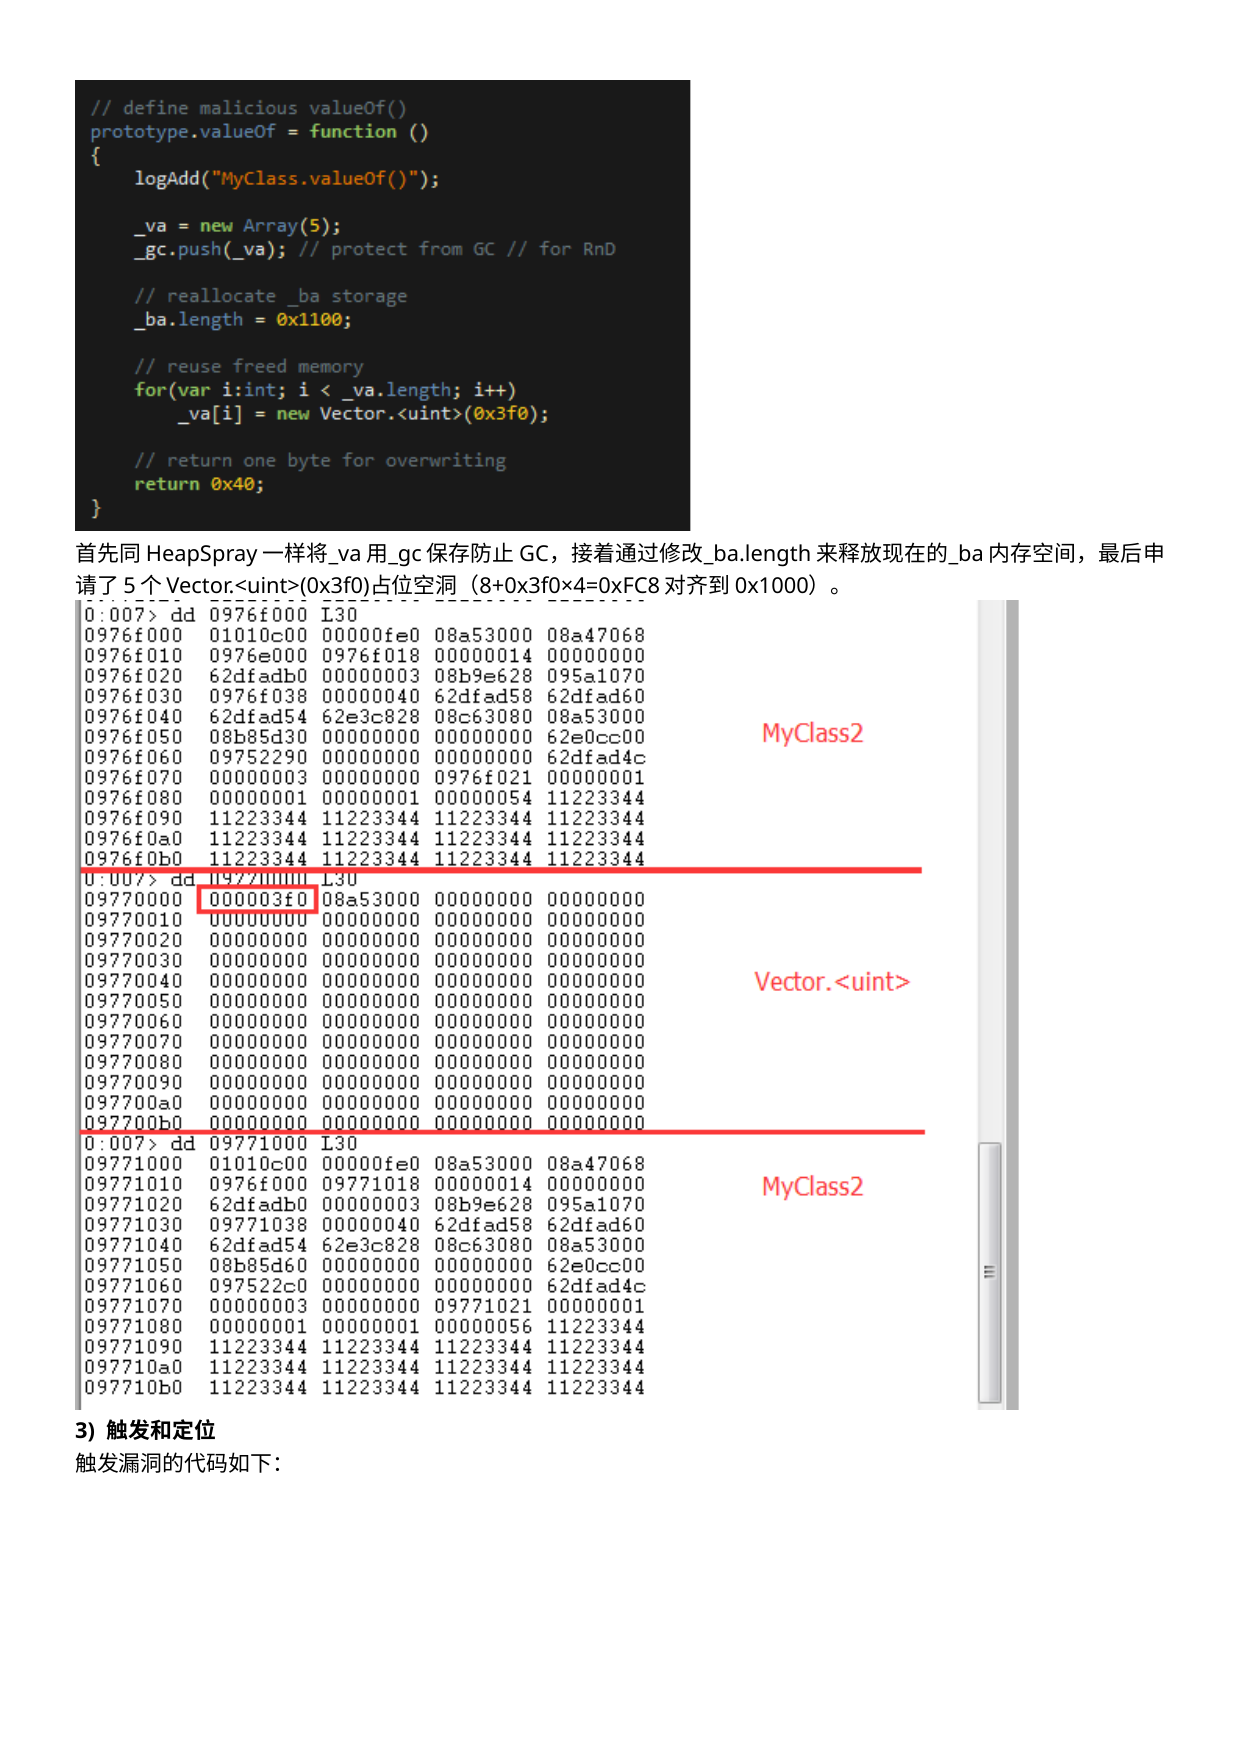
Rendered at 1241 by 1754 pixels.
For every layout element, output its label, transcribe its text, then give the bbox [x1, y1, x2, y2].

text 3) 触发和定位 [75, 1413, 1165, 1446]
text 触发漏洞的代码如下： [75, 1446, 1165, 1478]
text 首先同HeapSpray一样将_va用_gc保存防止GC，接着通过修改_ba.length来释放现在的_ba内存空间，最后申请了5个Vector.<uint>(0x3f0)占位空洞（8+0x3f0×4=0xFC8对齐到0x1000）。 [75, 536, 1165, 601]
picture [75, 80, 691, 531]
picture [75, 600, 1019, 1410]
